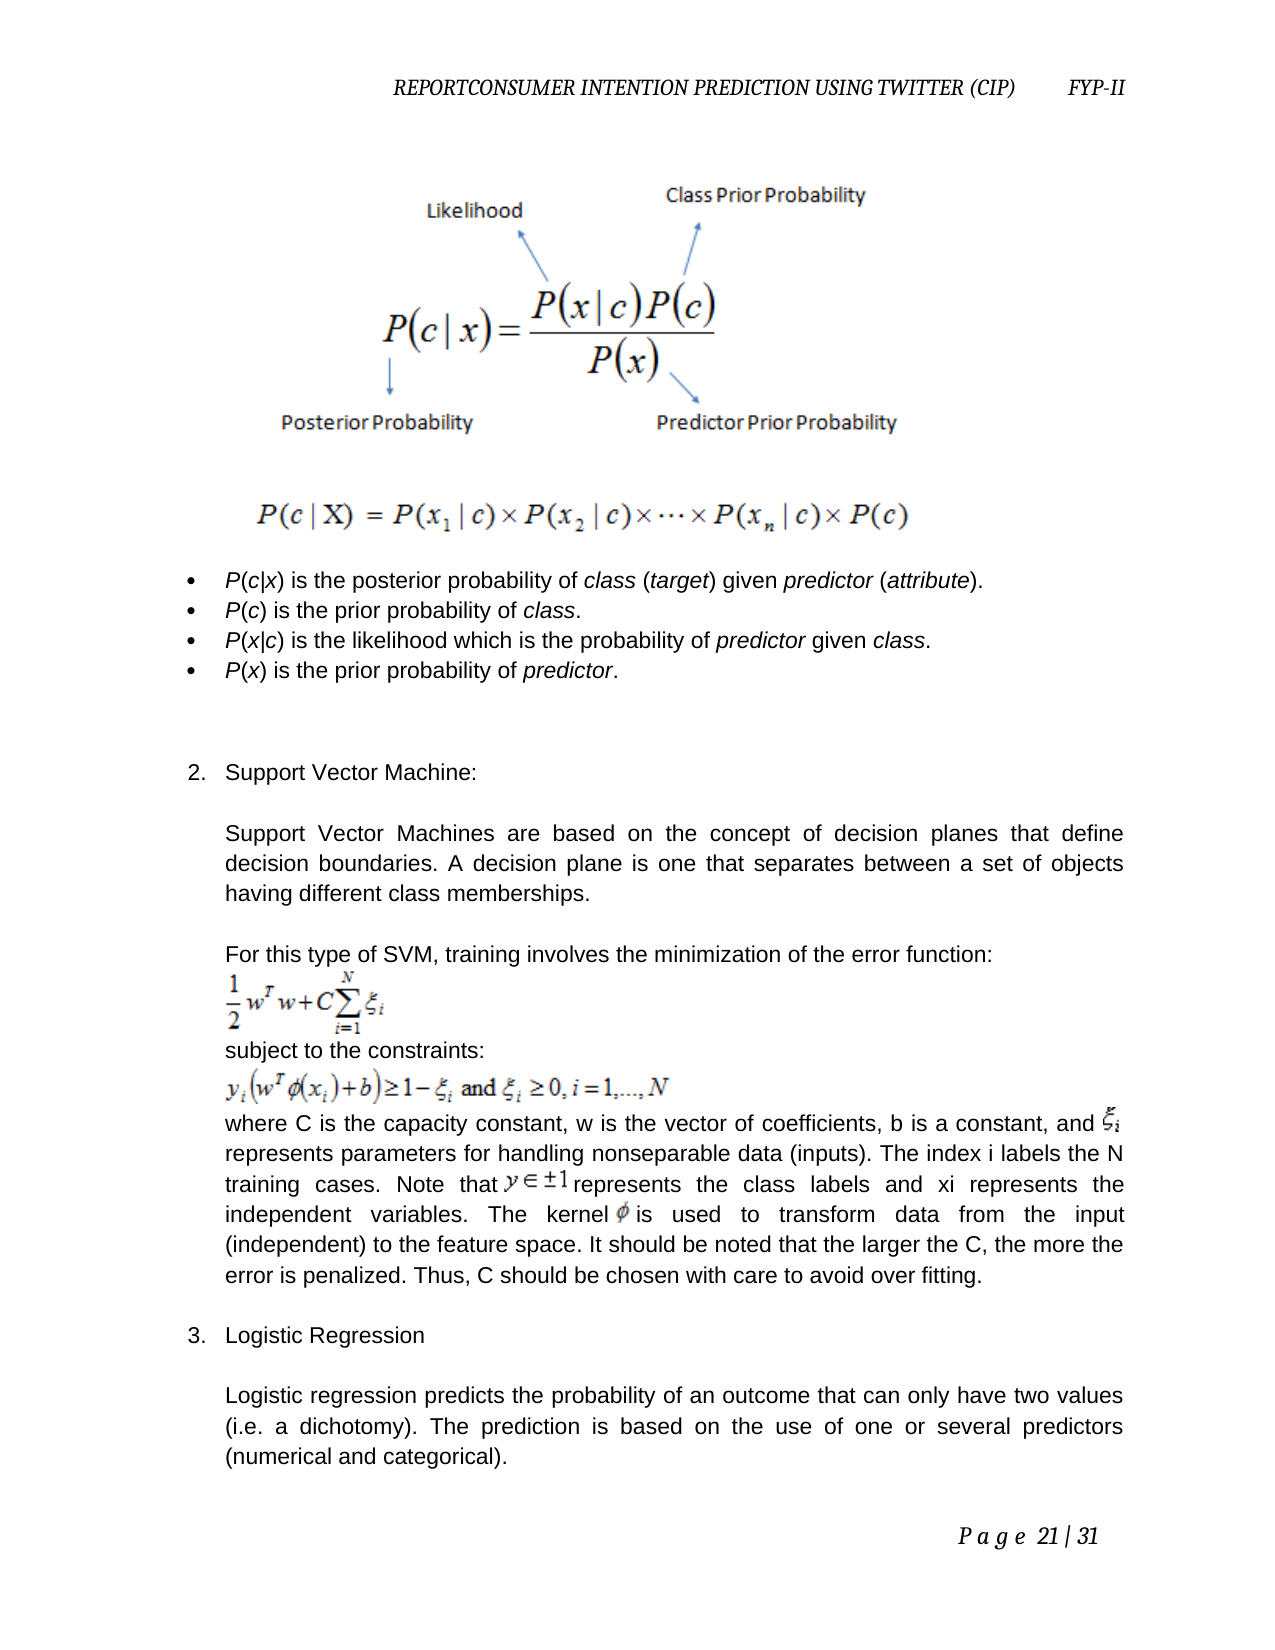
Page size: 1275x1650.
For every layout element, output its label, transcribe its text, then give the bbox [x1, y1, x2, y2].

picture [1103, 1107, 1119, 1132]
list P(c) is the prior probability of class. [187, 597, 1125, 623]
list P(x) is the prior probability of predictor. [187, 657, 1125, 684]
picture [225, 150, 946, 563]
list Support Vector Machine: [187, 759, 1125, 786]
list subject to the constraints: [225, 1037, 1125, 1064]
picture [615, 1200, 630, 1223]
list For this type of SVM, training involves the minimization of the error function: [225, 941, 1125, 967]
picture [225, 1067, 671, 1104]
picture [225, 970, 385, 1034]
list where C is the capacity constant, w is the vector of coefficients, b is a constant, and represents parameters for handling nonseparable data (inputs). The index i labels the N training cases. Note that represents the class labels and xi represents the independent variables. The kernel is used to transform data from the input (independent) to the feature space. It should be noted that the larger the C, the more the error is penalized. Thus, C should be chosen with care to avoid over fitting. [225, 1108, 1125, 1288]
picture [504, 1170, 567, 1192]
list P(c|x) is the posterior probability of class (target) given predictor (attribute). [187, 567, 1125, 593]
list Logistic Regression [187, 1322, 1125, 1348]
list Support Vector Machines are based on the concept of decision planes that define decision boundaries. A decision plane is one that separates between a set of objects having different class memberships. [225, 820, 1125, 907]
list P(x|c) is the likelihood which is the probability of predictor given class. [187, 627, 1125, 653]
list Logistic regression predicts the probability of an outcome that can only have two values (i.e. a dichotomy). The prediction is based on the use of one or several predictors (numerical and categorical). [225, 1382, 1125, 1469]
